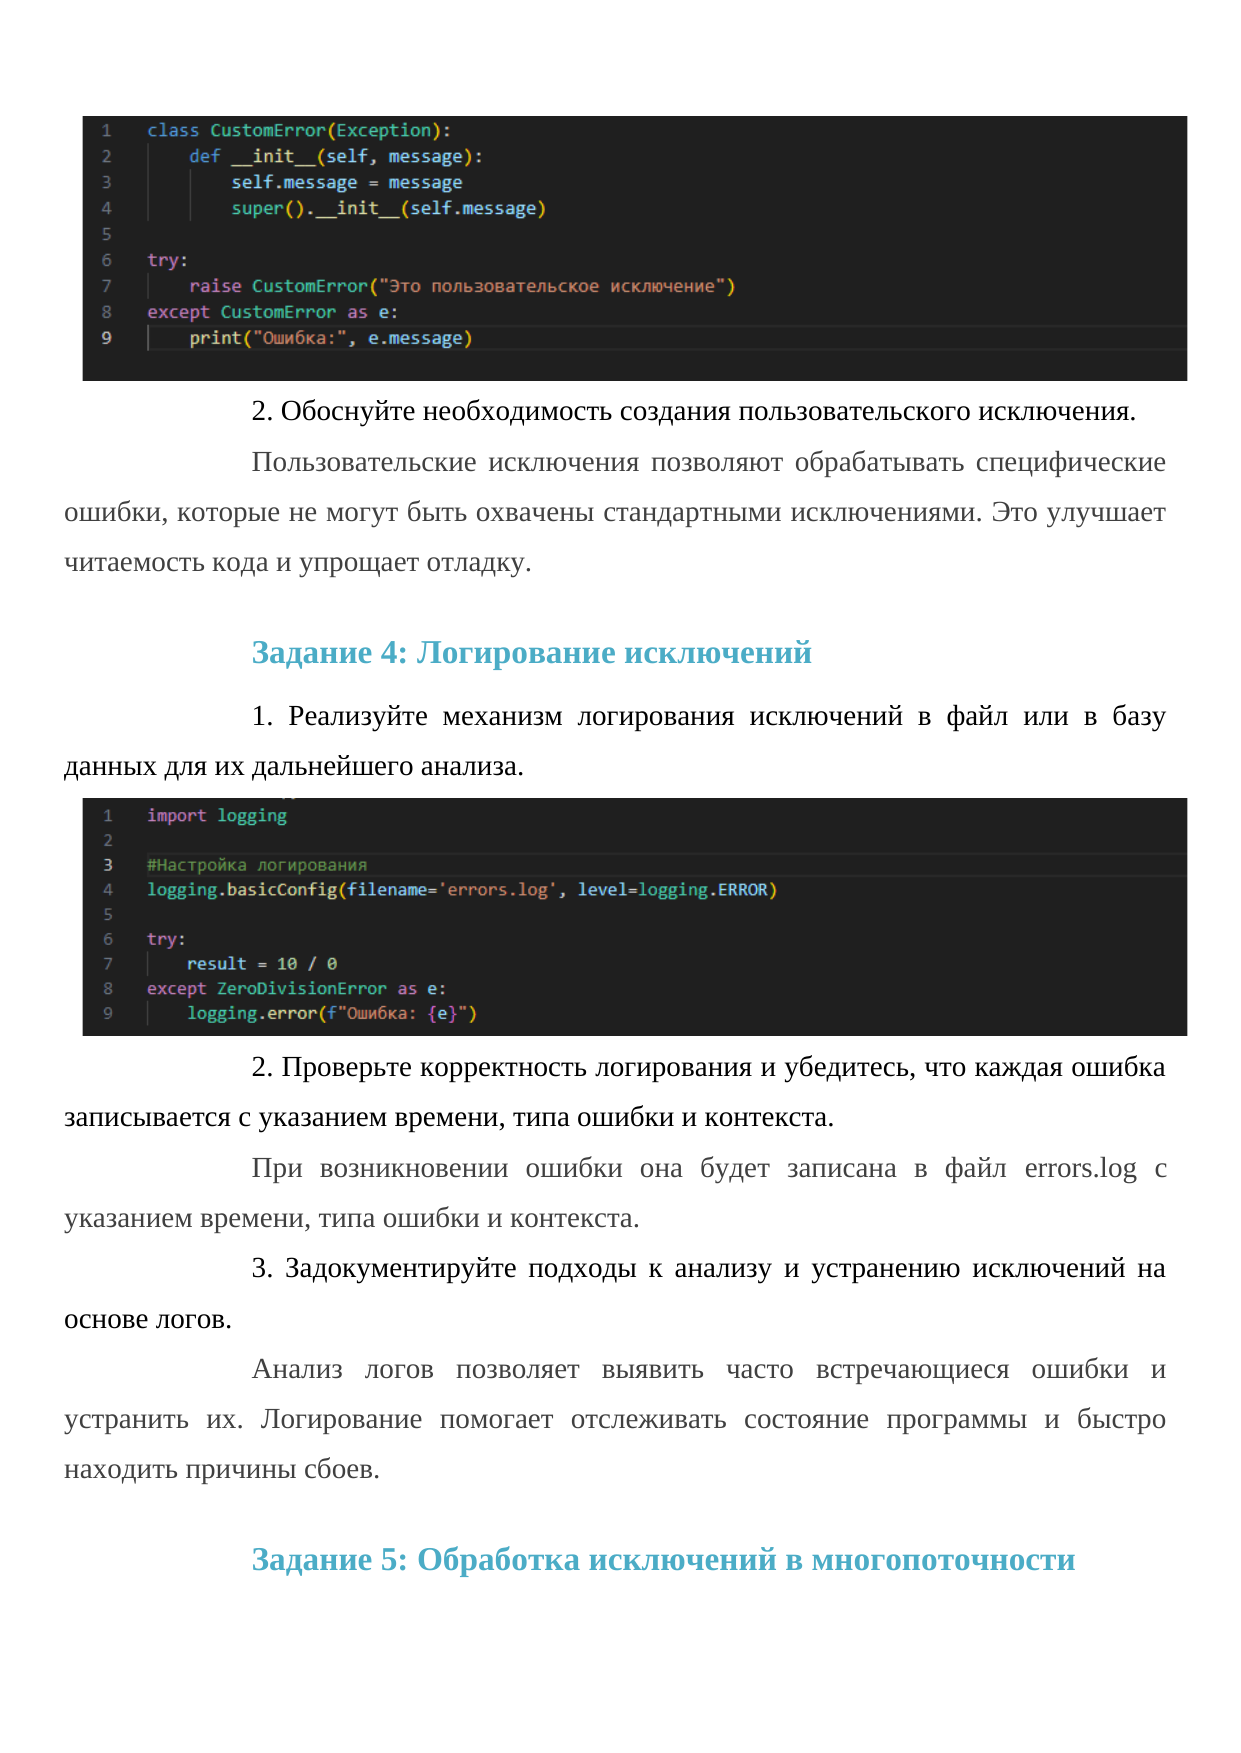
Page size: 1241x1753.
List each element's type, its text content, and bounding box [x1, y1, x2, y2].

subtitle Задание 4: Логирование исключений [64, 632, 1167, 670]
text 2. Проверьте корректность логирования и убедитесь, что каждая ошибка записывается с указанием времени, типа ошибки и контекста. [64, 1049, 1167, 1133]
text Пользовательские исключения позволяют обрабатывать специфические ошибки, которые не могут быть охвачены стандартными исключениями. Это улучшает читаемость кода и упрощает отладку. [64, 444, 1167, 578]
text 1. Реализуйте механизм логирования исключений в файл или в базу данных для их дальнейшего анализа. [64, 698, 1167, 782]
text 2. Обоснуйте необходимость создания пользовательского исключения. [64, 393, 1167, 427]
text При возникновении ошибки она будет записана в файл errors.log с указанием времени, типа ошибки и контекста. [64, 1150, 1167, 1234]
text Анализ логов позволяет выявить часто встречающиеся ошибки и устранить их. Логирование помогает отслеживать состояние программы и быстро находить причины сбоев. [64, 1351, 1167, 1485]
subtitle Задание 5: Обработка исключений в многопоточности [64, 1539, 1167, 1578]
text 3. Задокументируйте подходы к анализу и устранению исключений на основе логов. [64, 1250, 1167, 1334]
